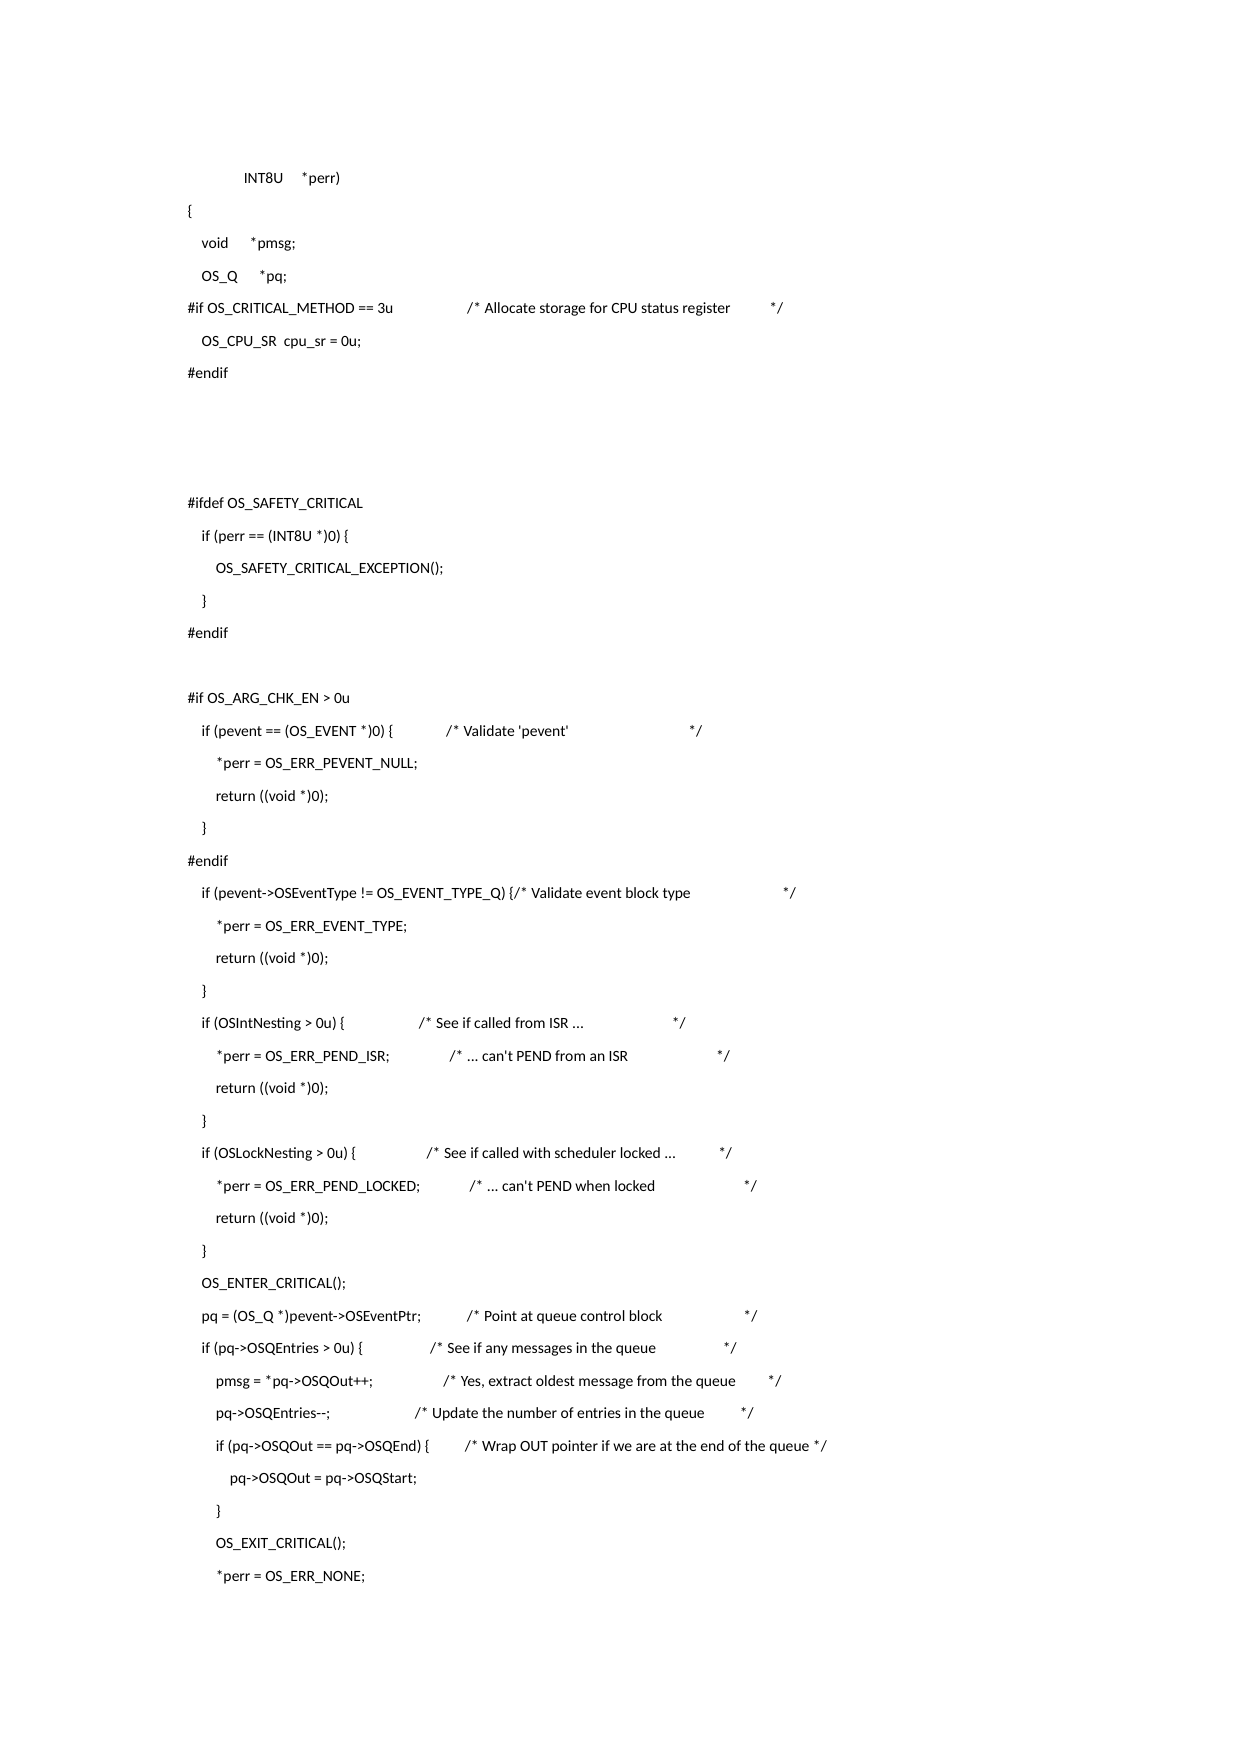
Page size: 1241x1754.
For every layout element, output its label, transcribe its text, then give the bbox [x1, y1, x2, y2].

text pq = (OS_Q *)pevent->OSEventPtr; /* Point at queue control block */ [187, 1299, 1053, 1332]
text } [187, 1104, 1053, 1137]
text } [187, 812, 1053, 844]
text return ((void *)0); [187, 779, 1053, 812]
text OS_EXIT_CRITICAL(); [187, 1527, 1053, 1559]
text if (pevent == (OS_EVENT *)0) { /* Validate 'pevent' */ [187, 714, 1053, 747]
text #endif [187, 357, 1053, 389]
text pq->OSQEntries--; /* Update the number of entries in the queue */ [187, 1397, 1053, 1429]
text return ((void *)0); [187, 1202, 1053, 1234]
text void *pmsg; [187, 227, 1053, 259]
text OS_SAFETY_CRITICAL_EXCEPTION(); [187, 552, 1053, 584]
text OS_ENTER_CRITICAL(); [187, 1267, 1053, 1299]
text { [187, 194, 1053, 227]
text #endif [187, 617, 1053, 649]
text OS_CPU_SR cpu_sr = 0u; [187, 324, 1053, 357]
text if (OSIntNesting > 0u) { /* See if called from ISR ... */ [187, 1007, 1053, 1039]
text #endif [187, 844, 1053, 877]
text if (pevent->OSEventType != OS_EVENT_TYPE_Q) {/* Validate event block type */ [187, 877, 1053, 909]
text } [187, 974, 1053, 1007]
text } [187, 1494, 1053, 1527]
text pq->OSQOut = pq->OSQStart; [187, 1462, 1053, 1494]
text return ((void *)0); [187, 1072, 1053, 1104]
text pmsg = *pq->OSQOut++; /* Yes, extract oldest message from the queue */ [187, 1364, 1053, 1397]
text *perr = OS_ERR_EVENT_TYPE; [187, 909, 1053, 942]
text *perr = OS_ERR_NONE; [187, 1559, 1053, 1592]
text *perr = OS_ERR_PEVENT_NULL; [187, 747, 1053, 779]
text OS_Q *pq; [187, 259, 1053, 292]
text #if OS_CRITICAL_METHOD == 3u /* Allocate storage for CPU status register */ [187, 292, 1053, 324]
text return ((void *)0); [187, 942, 1053, 974]
text #if OS_ARG_CHK_EN > 0u [187, 682, 1053, 714]
text if (perr == (INT8U *)0) { [187, 519, 1053, 552]
text *perr = OS_ERR_PEND_LOCKED; /* ... can't PEND when locked */ [187, 1169, 1053, 1202]
text if (pq->OSQOut == pq->OSQEnd) { /* Wrap OUT pointer if we are at the end of the queue */ [187, 1429, 1053, 1462]
text #ifdef OS_SAFETY_CRITICAL [187, 487, 1053, 519]
text } [187, 584, 1053, 617]
text } [187, 1234, 1053, 1267]
text if (pq->OSQEntries > 0u) { /* See if any messages in the queue */ [187, 1332, 1053, 1364]
text INT8U *perr) [187, 162, 1053, 194]
text if (OSLockNesting > 0u) { /* See if called with scheduler locked ... */ [187, 1137, 1053, 1169]
text *perr = OS_ERR_PEND_ISR; /* ... can't PEND from an ISR */ [187, 1039, 1053, 1072]
